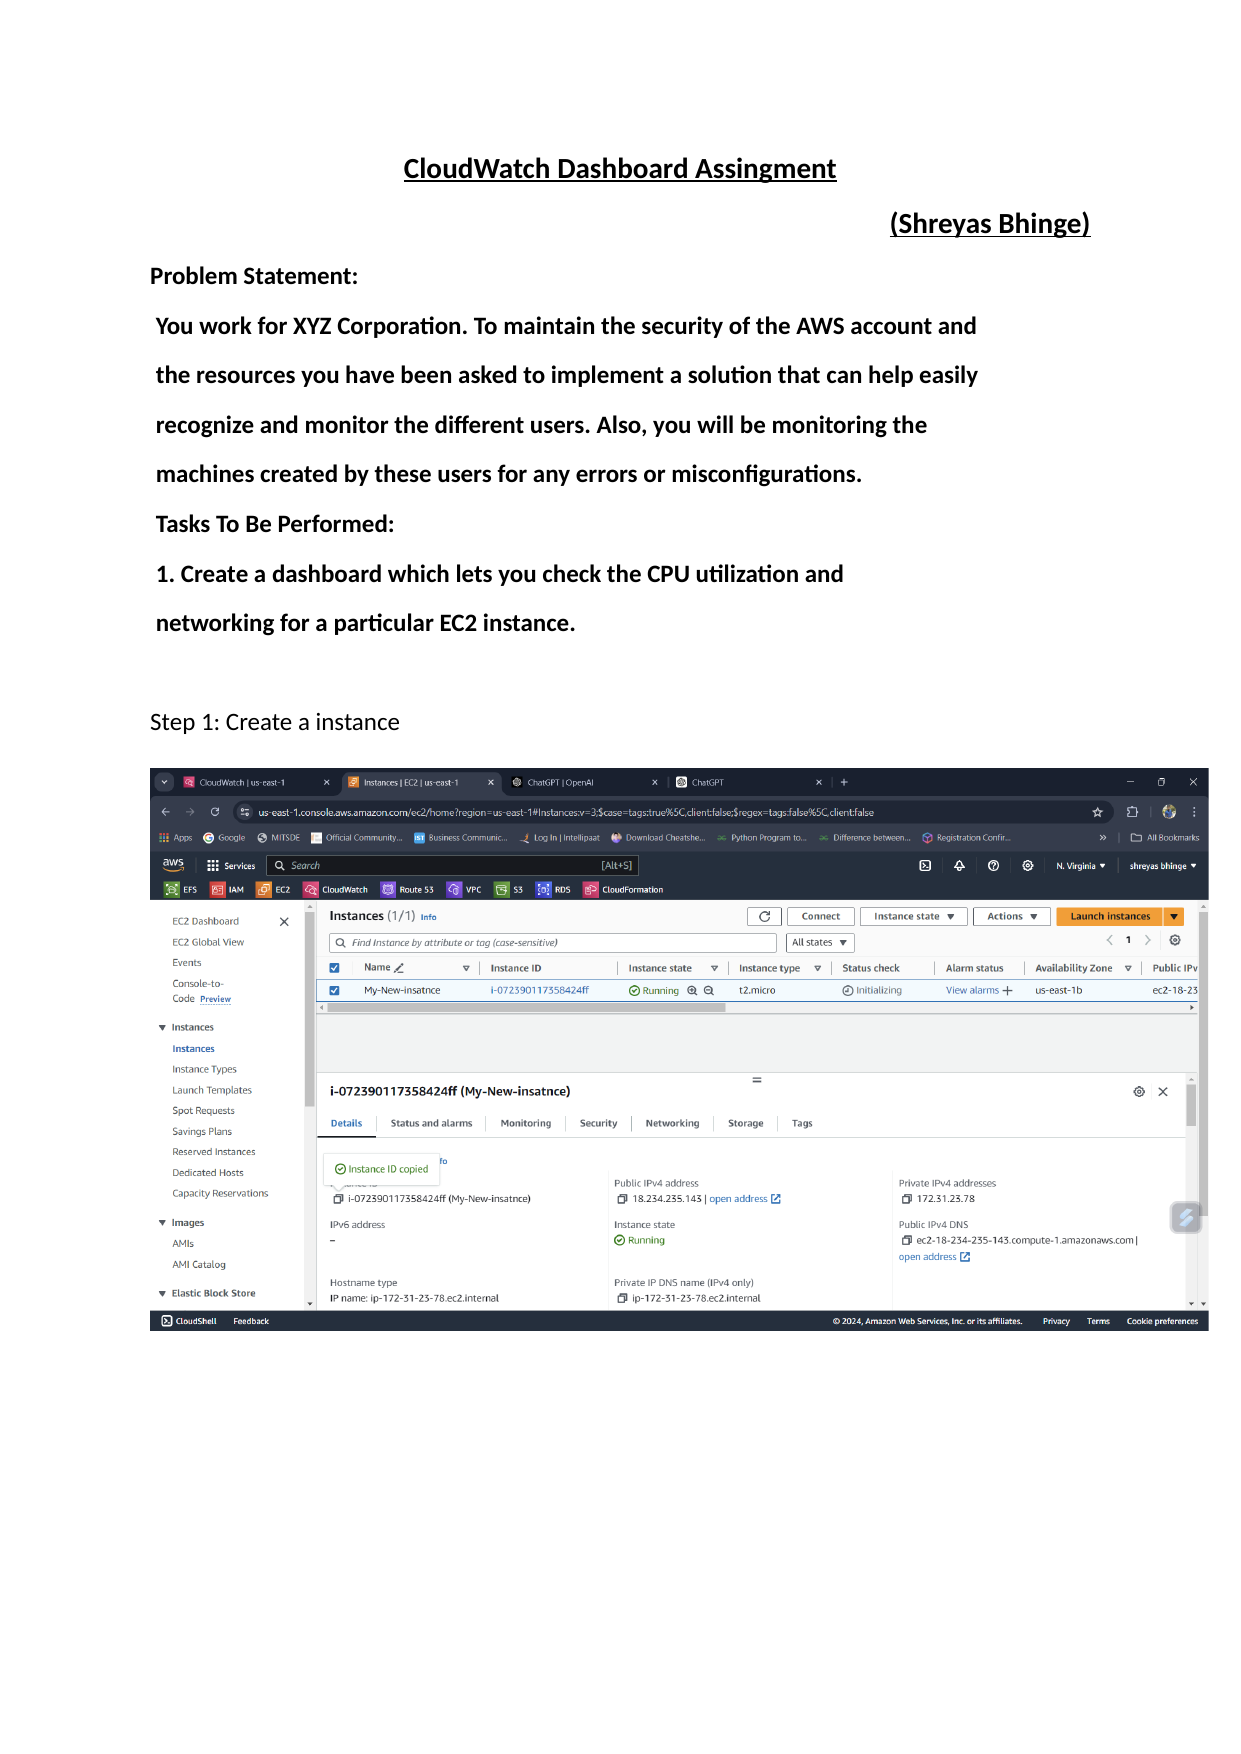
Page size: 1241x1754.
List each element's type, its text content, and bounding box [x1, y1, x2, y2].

text Tasks To Be Performed: [150, 508, 1090, 539]
text 1. Create a dashboard which lets you check the CPU utilization and [150, 558, 1090, 588]
text the resources you have been asked to implement a solution that can help easily [150, 359, 1090, 390]
text recognize and monitor the different users. Also, you will be monitoring the [150, 409, 1090, 439]
text machines created by these users for any errors or misconfigurations. [150, 458, 1090, 489]
text (Shreyas Bhinge) [150, 205, 1090, 241]
text Problem Statement: [150, 260, 1090, 291]
text CloudWatch Dashboard Assingment [150, 150, 1090, 186]
picture [150, 768, 1209, 1331]
text networking for a particular EC2 instance. [150, 607, 1090, 638]
text You work for XYZ Corporation. To maintain the security of the AWS account and [150, 310, 1090, 340]
text Step 1: Create a instance [150, 706, 1090, 737]
